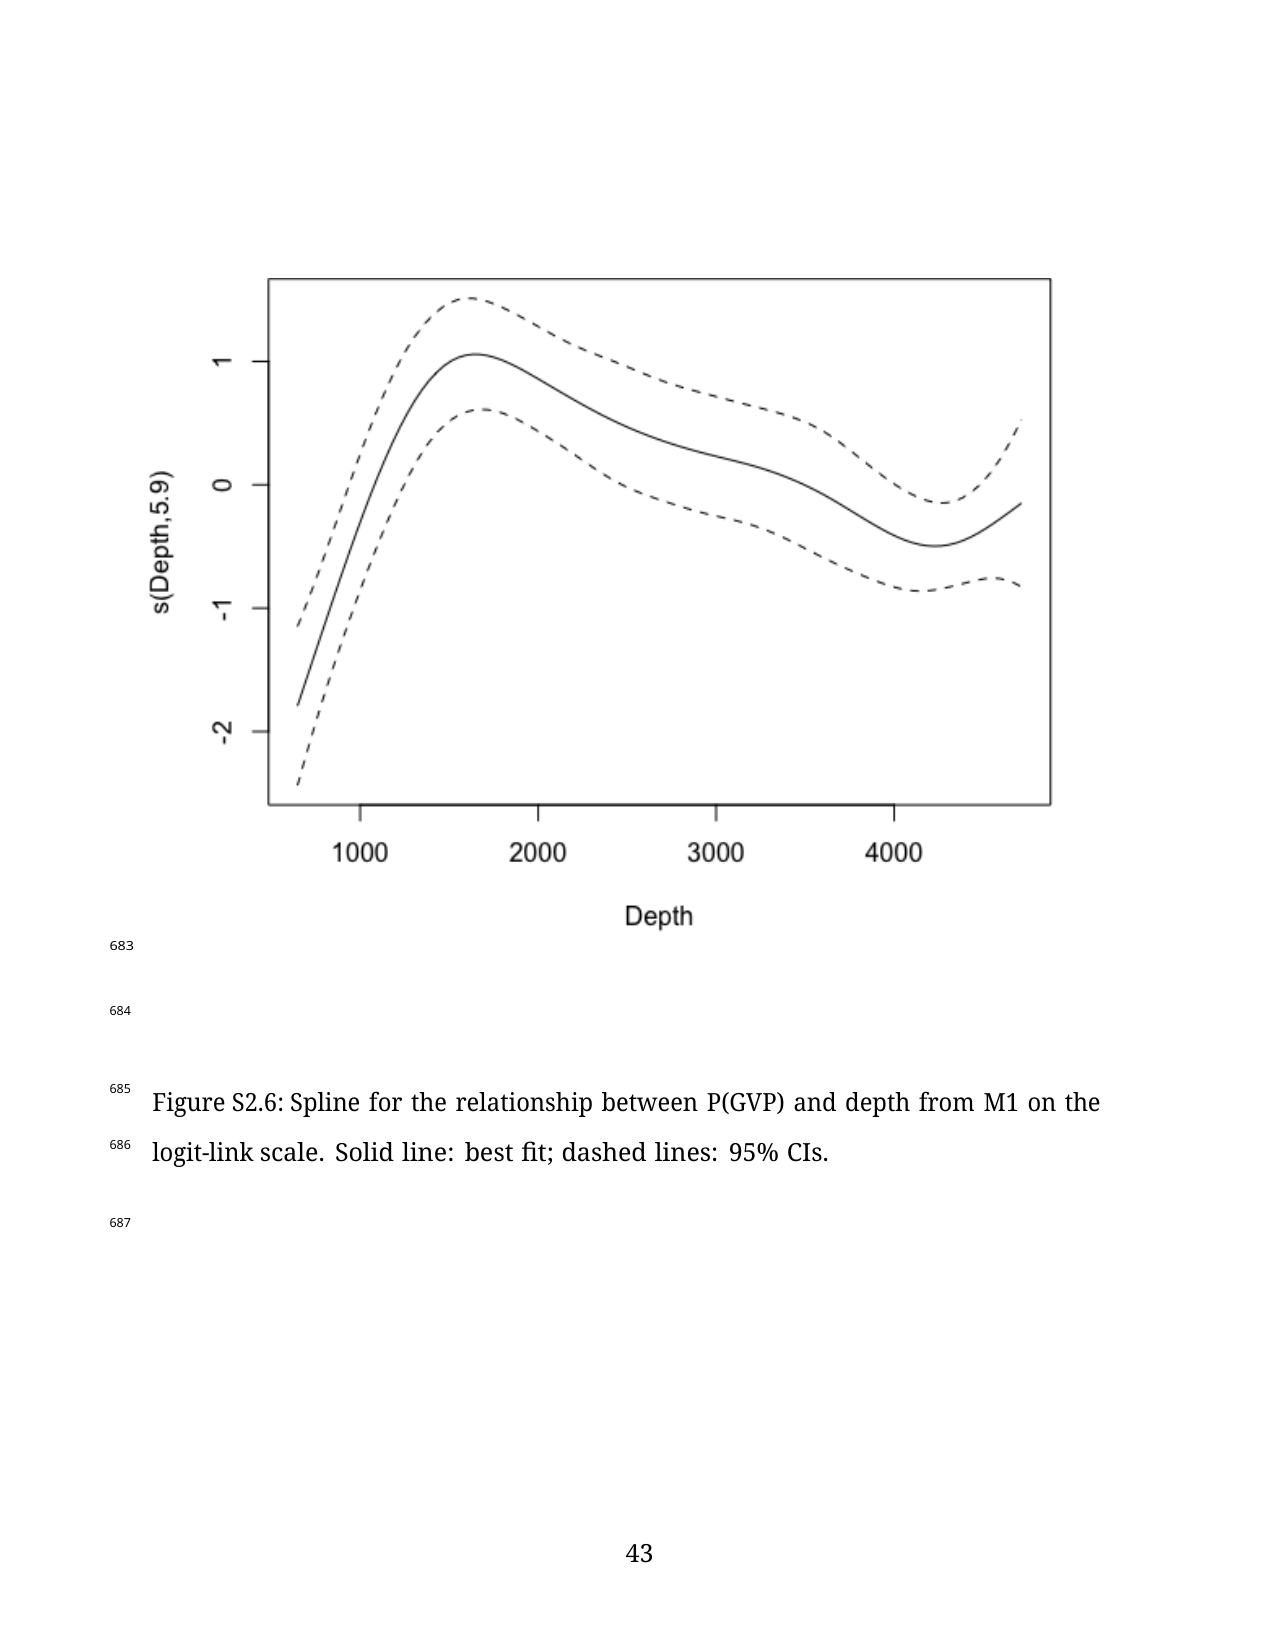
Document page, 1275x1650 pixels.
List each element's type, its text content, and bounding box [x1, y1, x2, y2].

text 684 [109, 1002, 141, 1019]
text Figure S2.6: Spline for the relationship between P(GVP) and depth from M1 on the logit-link scale. Solid line: best fit; dashed lines: 95% CIs. [152, 1084, 1121, 1168]
text 683 [109, 937, 141, 954]
picture [149, 278, 1053, 932]
text 685 [109, 1080, 141, 1097]
text 686 [109, 1136, 141, 1153]
text 687 [109, 1214, 141, 1231]
